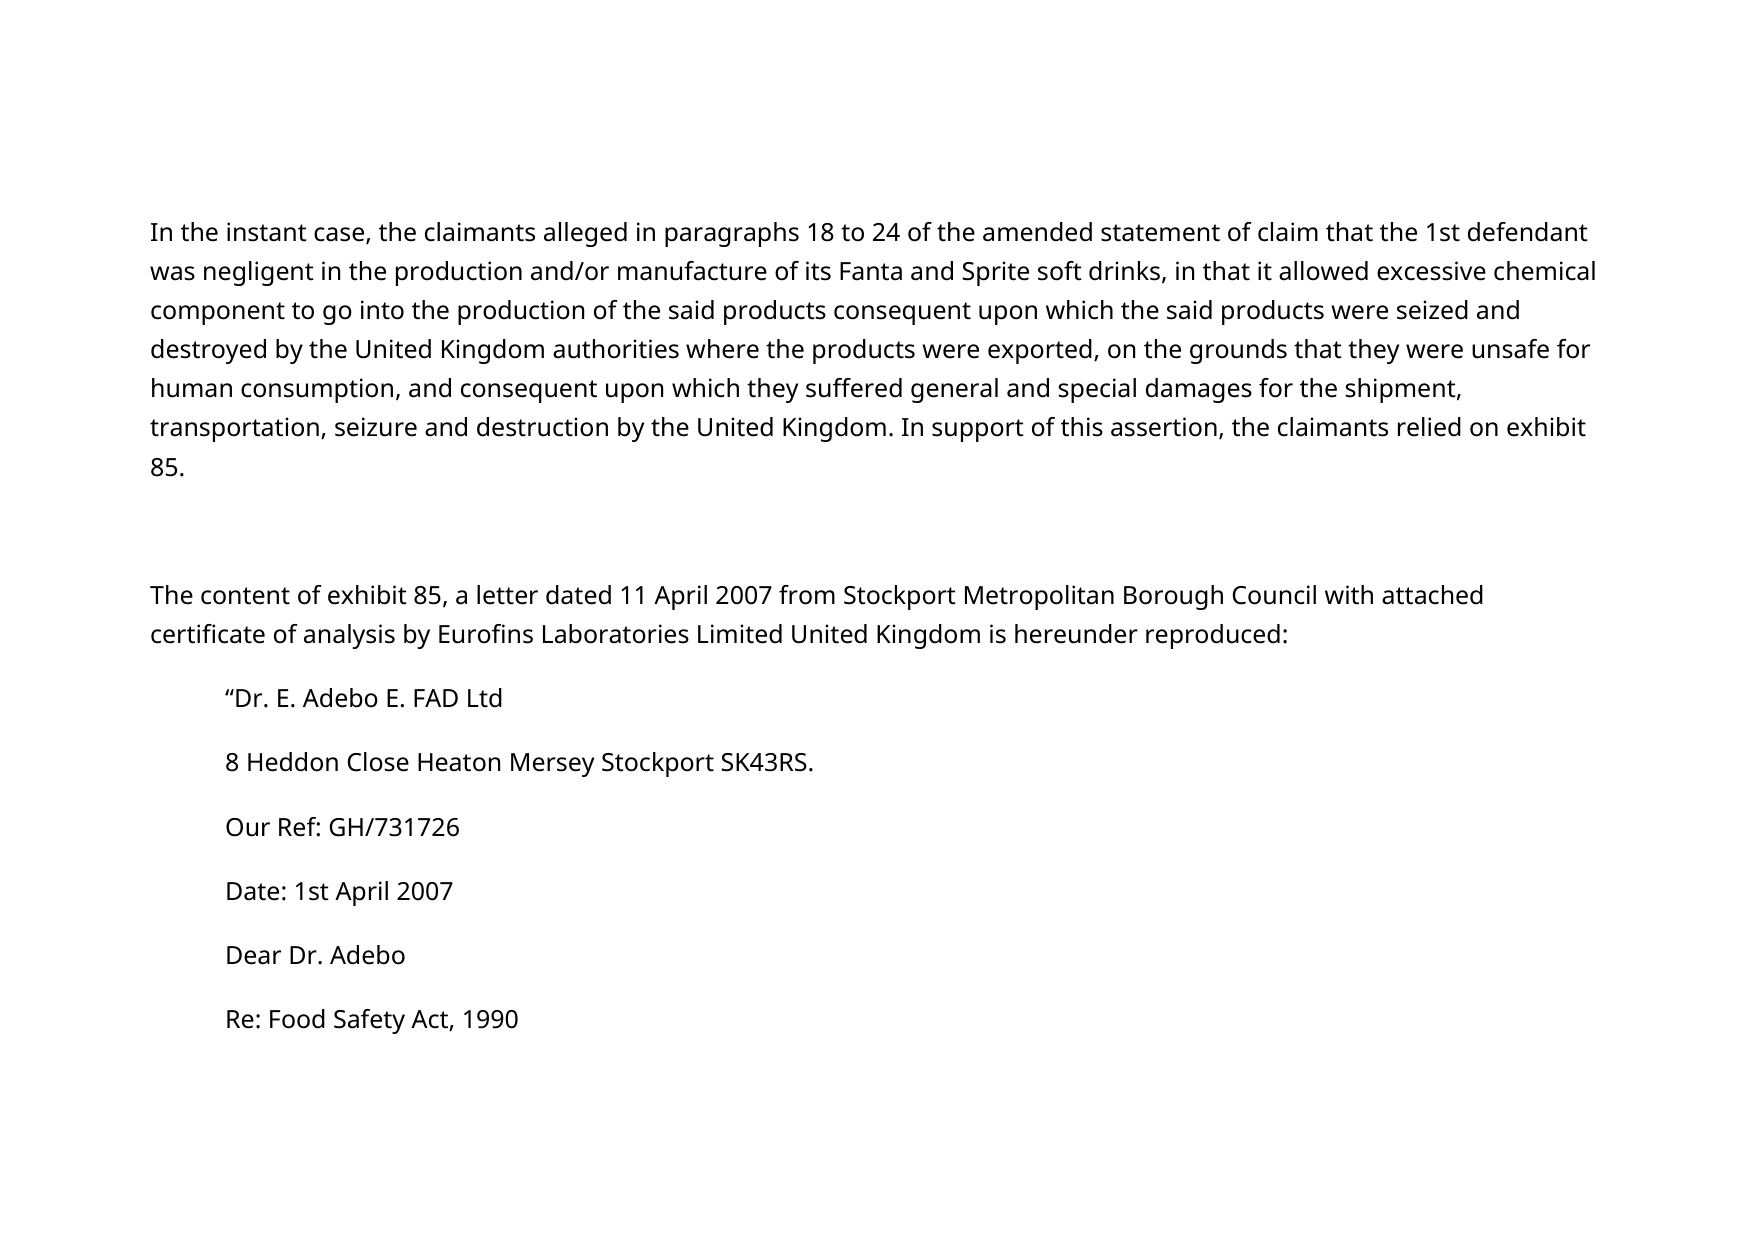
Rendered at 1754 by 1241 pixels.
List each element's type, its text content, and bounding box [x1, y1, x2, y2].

text The content of exhibit 85, a letter dated 11 April 2007 from Stockport Metropolitan Borough Council with attached certificate of analysis by Eurofins Laboratories Limited United Kingdom is hereunder reproduced: [150, 577, 1604, 651]
text In the instant case, the claimants alleged in paragraphs 18 to 24 of the amended statement of claim that the 1st defendant was negligent in the production and/or manufacture of its Fanta and Sprite soft drinks, in that it allowed excessive chemical component to go into the production of the said products consequent upon which the said products were seized and destroyed by the United Kingdom authorities where the products were exported, on the grounds that they were unsafe for human consumption, and consequent upon which they suffered general and special damages for the shipment, transportation, seizure and destruction by the United Kingdom. In support of this assertion, the claimants relied on exhibit 85. [150, 214, 1604, 483]
text Dear Dr. Adebo [225, 937, 1604, 972]
text “Dr. E. Adebo E. FAD Ltd [225, 681, 1604, 715]
text Our Ref: GH/731726 [225, 809, 1604, 843]
text Date: 1st April 2007 [225, 873, 1604, 907]
text Re: Food Safety Act, 1990 [225, 1002, 1604, 1036]
text 8 Heddon Close Heaton Mersey Stockport SK43RS. [225, 745, 1604, 779]
